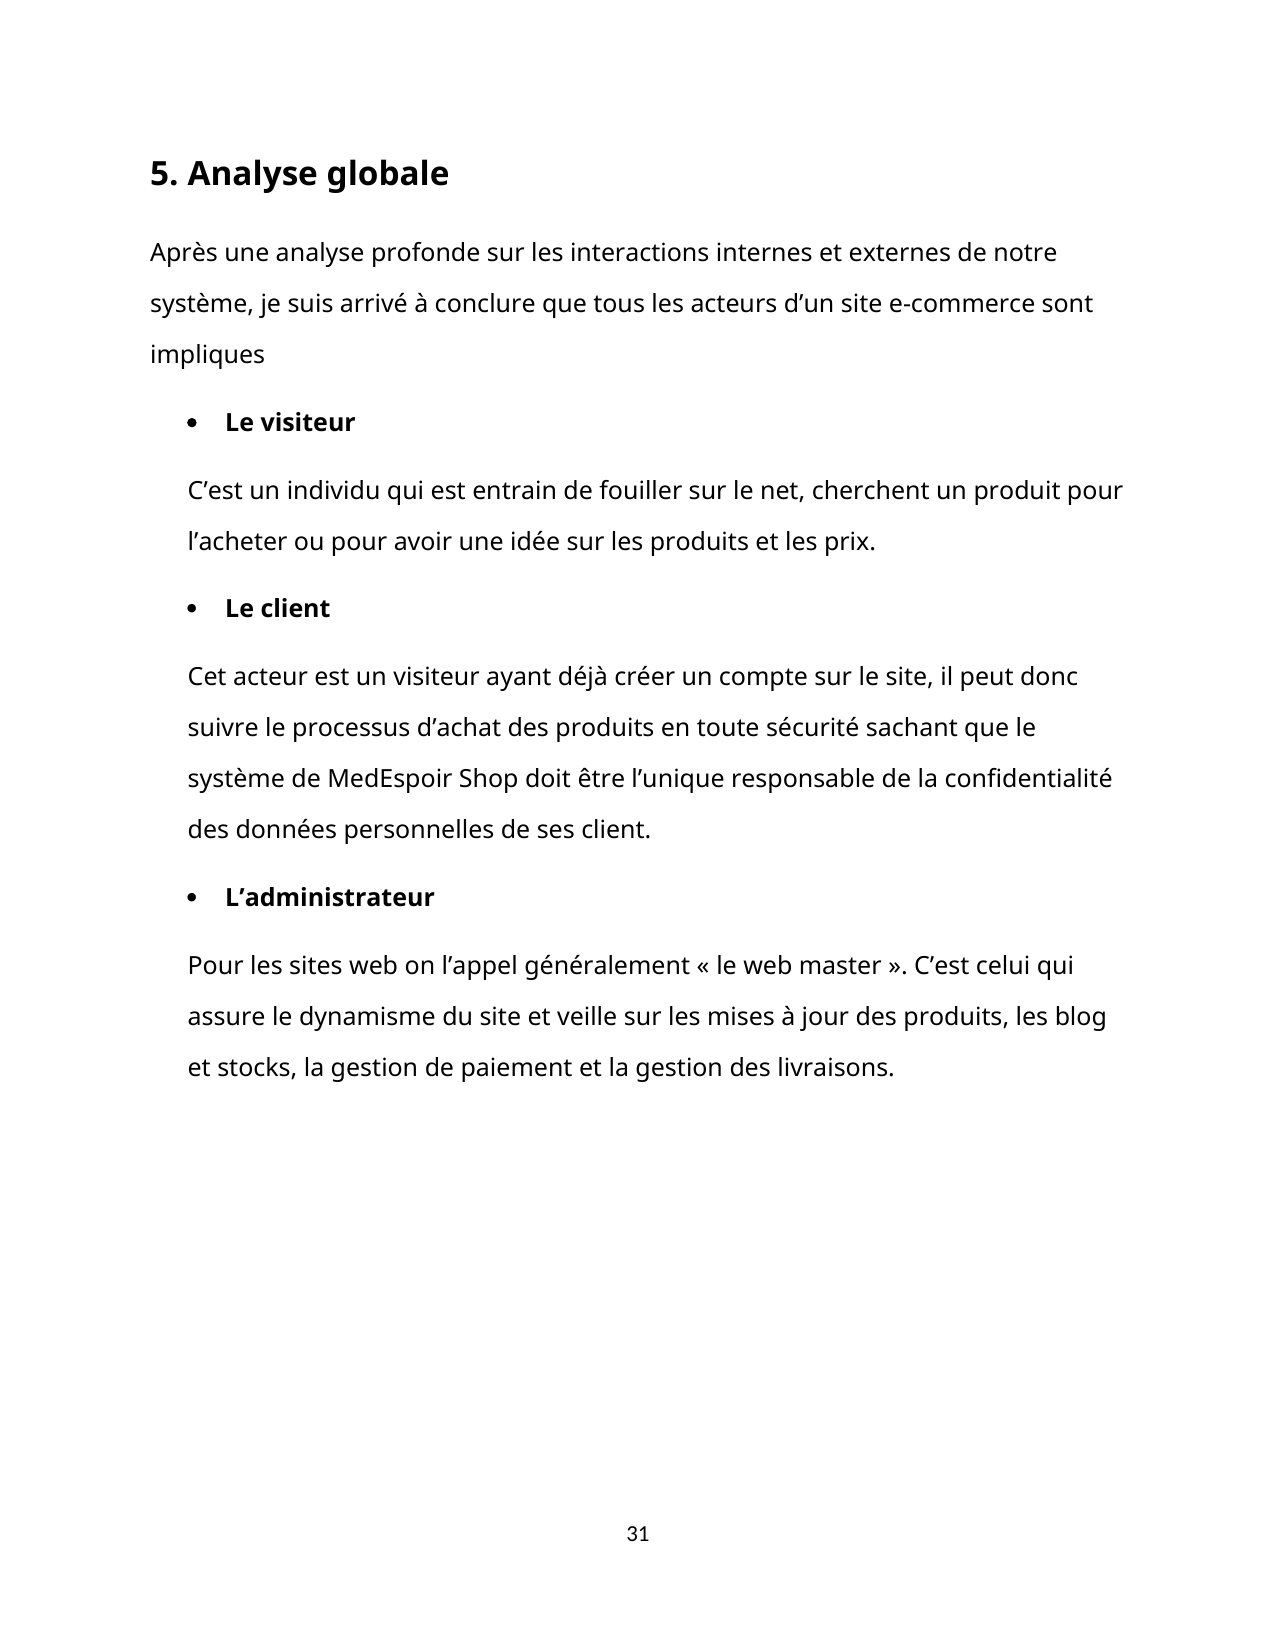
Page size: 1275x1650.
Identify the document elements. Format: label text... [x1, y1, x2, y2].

list Analyse globale [150, 150, 1125, 195]
text Pour les sites web on l’appel généralement « le web master ». C’est celui qui assure le dynamisme du site et veille sur les mises à jour des produits, les blog et stocks, la gestion de paiement et la gestion des livraisons. [187, 947, 1125, 1083]
list Le client [187, 591, 1125, 625]
list Le visiteur [187, 404, 1125, 439]
text Après une analyse profonde sur les interactions internes et externes de notre système, je suis arrivé à conclure que tous les acteurs d’un site e-commerce sont impliques [150, 235, 1125, 371]
list L’administrateur [187, 879, 1125, 914]
text Cet acteur est un visiteur ayant déjà créer un compte sur le site, il peut donc suivre le processus d’achat des produits en toute sécurité sachant que le système de MedEspoir Shop doit être l’unique responsable de la confidentialité des données personnelles de ses client. [187, 659, 1125, 846]
text C’est un individu qui est entrain de fouiller sur le net, cherchent un produit pour l’acheter ou pour avoir une idée sur les produits et les prix. [187, 472, 1125, 557]
